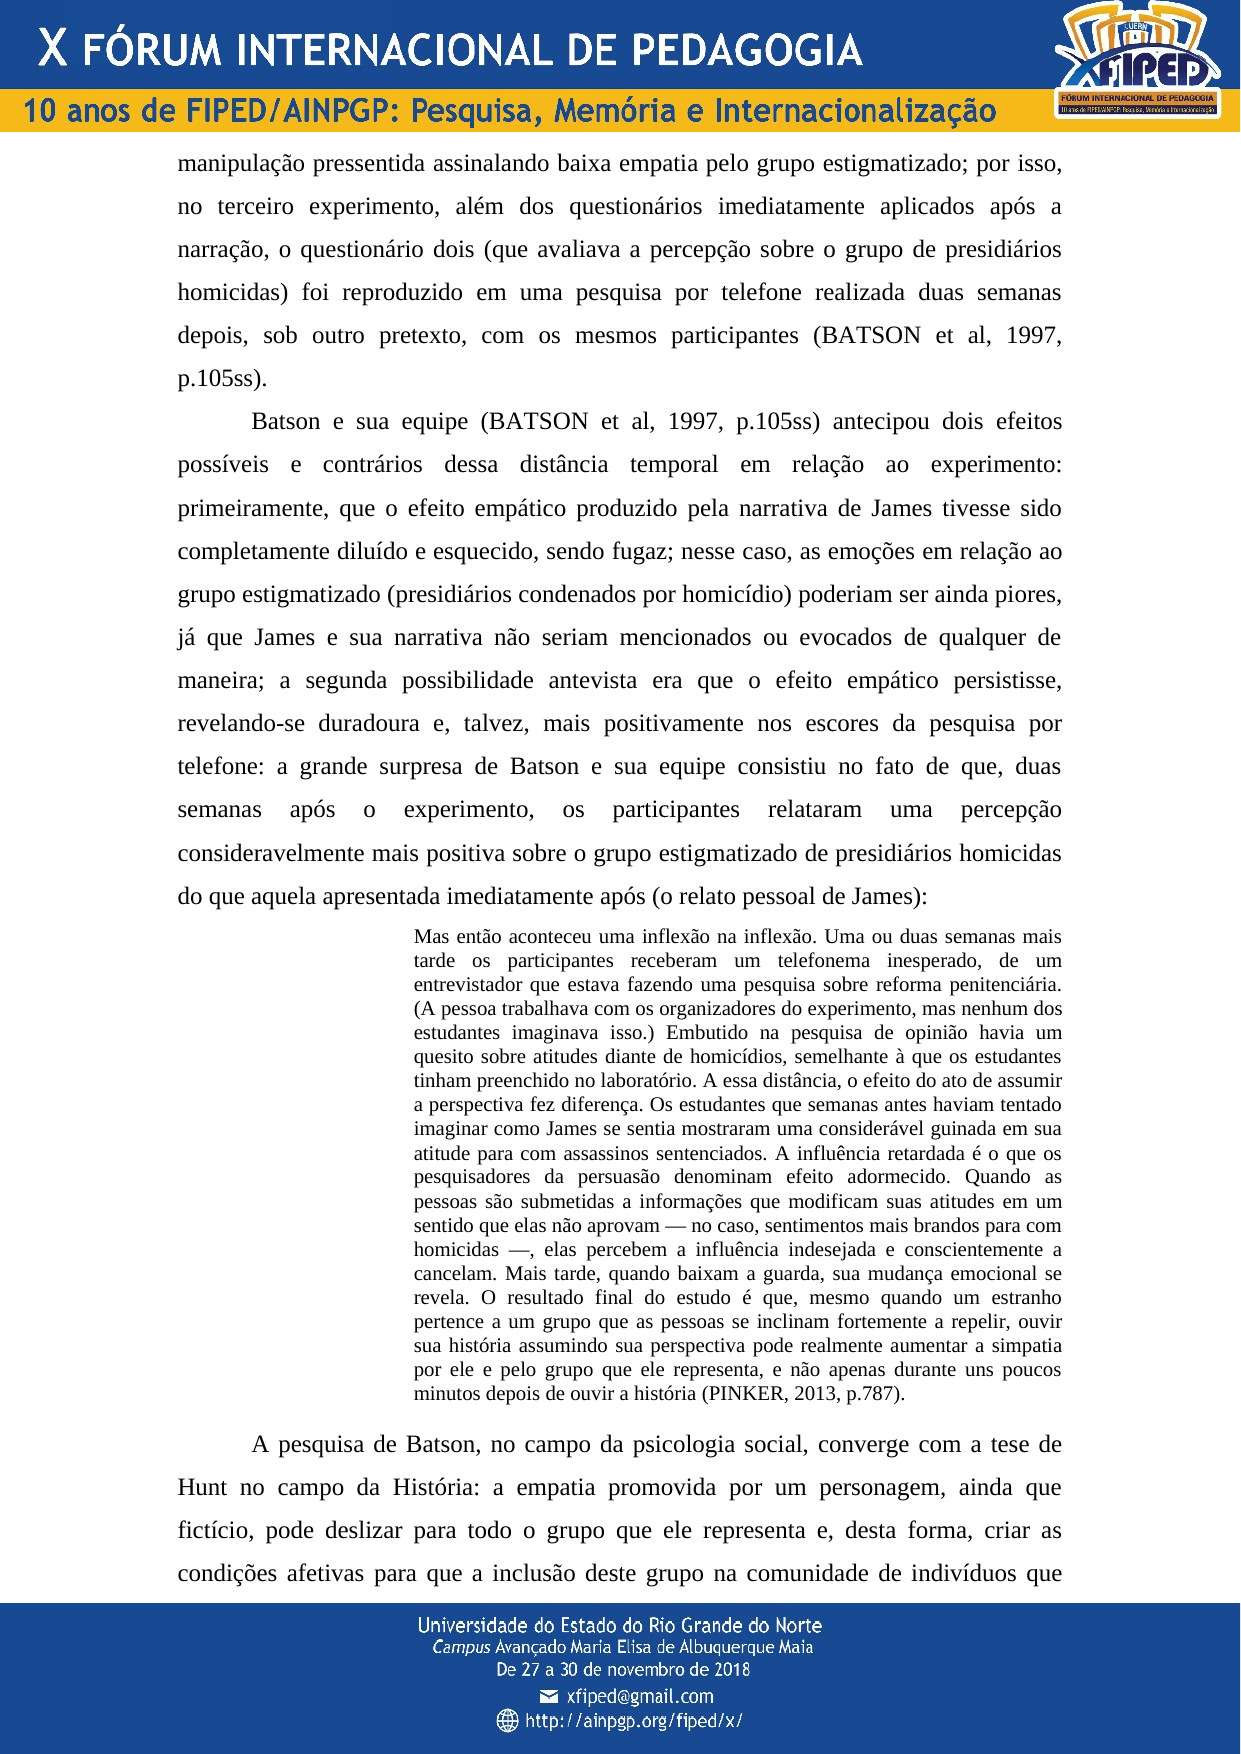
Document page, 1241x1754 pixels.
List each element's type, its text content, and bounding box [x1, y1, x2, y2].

picture [0, 1603, 1241, 1754]
text Batson e sua equipe (BATSON et al, 1997, p.105ss) antecipou dois efeitos possíveis e contrários dessa distância temporal em relação ao experimento: primeiramente, que o efeito empático produzido pela narrativa de James tivesse sido completamente diluído e esquecido, sendo fugaz; nesse caso, as emoções em relação ao grupo estigmatizado (presidiários condenados por homicídio) poderiam ser ainda piores, já que James e sua narrativa não seriam mencionados ou evocados de qualquer de maneira; a segunda possibilidade antevista era que o efeito empático persistisse, revelando-se duradoura e, talvez, mais positivamente nos escores da pesquisa por telefone: a grande surpresa de Batson e sua equipe consistiu no fato de que, duas semanas após o experimento, os participantes relataram uma percepção consideravelmente mais positiva sobre o grupo estigmatizado de presidiários homicidas do que aquela apresentada imediatamente após (o relato pessoal de James): [177, 406, 1063, 909]
text Mas então aconteceu uma inflexão na inflexão. Uma ou duas semanas mais tarde os participantes receberam um telefonema inesperado, de um entrevistador que estava fazendo uma pesquisa sobre reforma penitenciária. (A pessoa trabalhava com os organizadores do experimento, mas nenhum dos estudantes imaginava isso.) Embutido na pesquisa de opinião havia um quesito sobre atitudes diante de homicídios, semelhante à que os estudantes tinham preenchido no laboratório. A essa distância, o efeito do ato de assumir a perspectiva fez diferença. Os estudantes que semanas antes haviam tentado imaginar como James se sentia mostraram uma considerável guinada em sua atitude para com assassinos sentenciados. A influência retardada é o que os pesquisadores da persuasão denominam efeito adormecido. Quando as pessoas são submetidas a informações que modificam suas atitudes em um sentido que elas não aprovam — no caso, sentimentos mais brandos para com homicidas —, elas percebem a influência indesejada e conscientemente a cancelam. Mais tarde, quando baixam a guarda, sua mudança emocional se revela. O resultado final do estudo é que, mesmo quando um estranho pertence a um grupo que as pessoas se inclinam fortemente a repelir, ouvir sua história assumindo sua perspectiva pode realmente aumentar a simpatia por ele e pelo grupo que ele representa, e não apenas durante uns poucos minutos depois de ouvir a história (PINKER, 2013, p.787). [413, 924, 1063, 1405]
picture [0, 0, 1241, 132]
